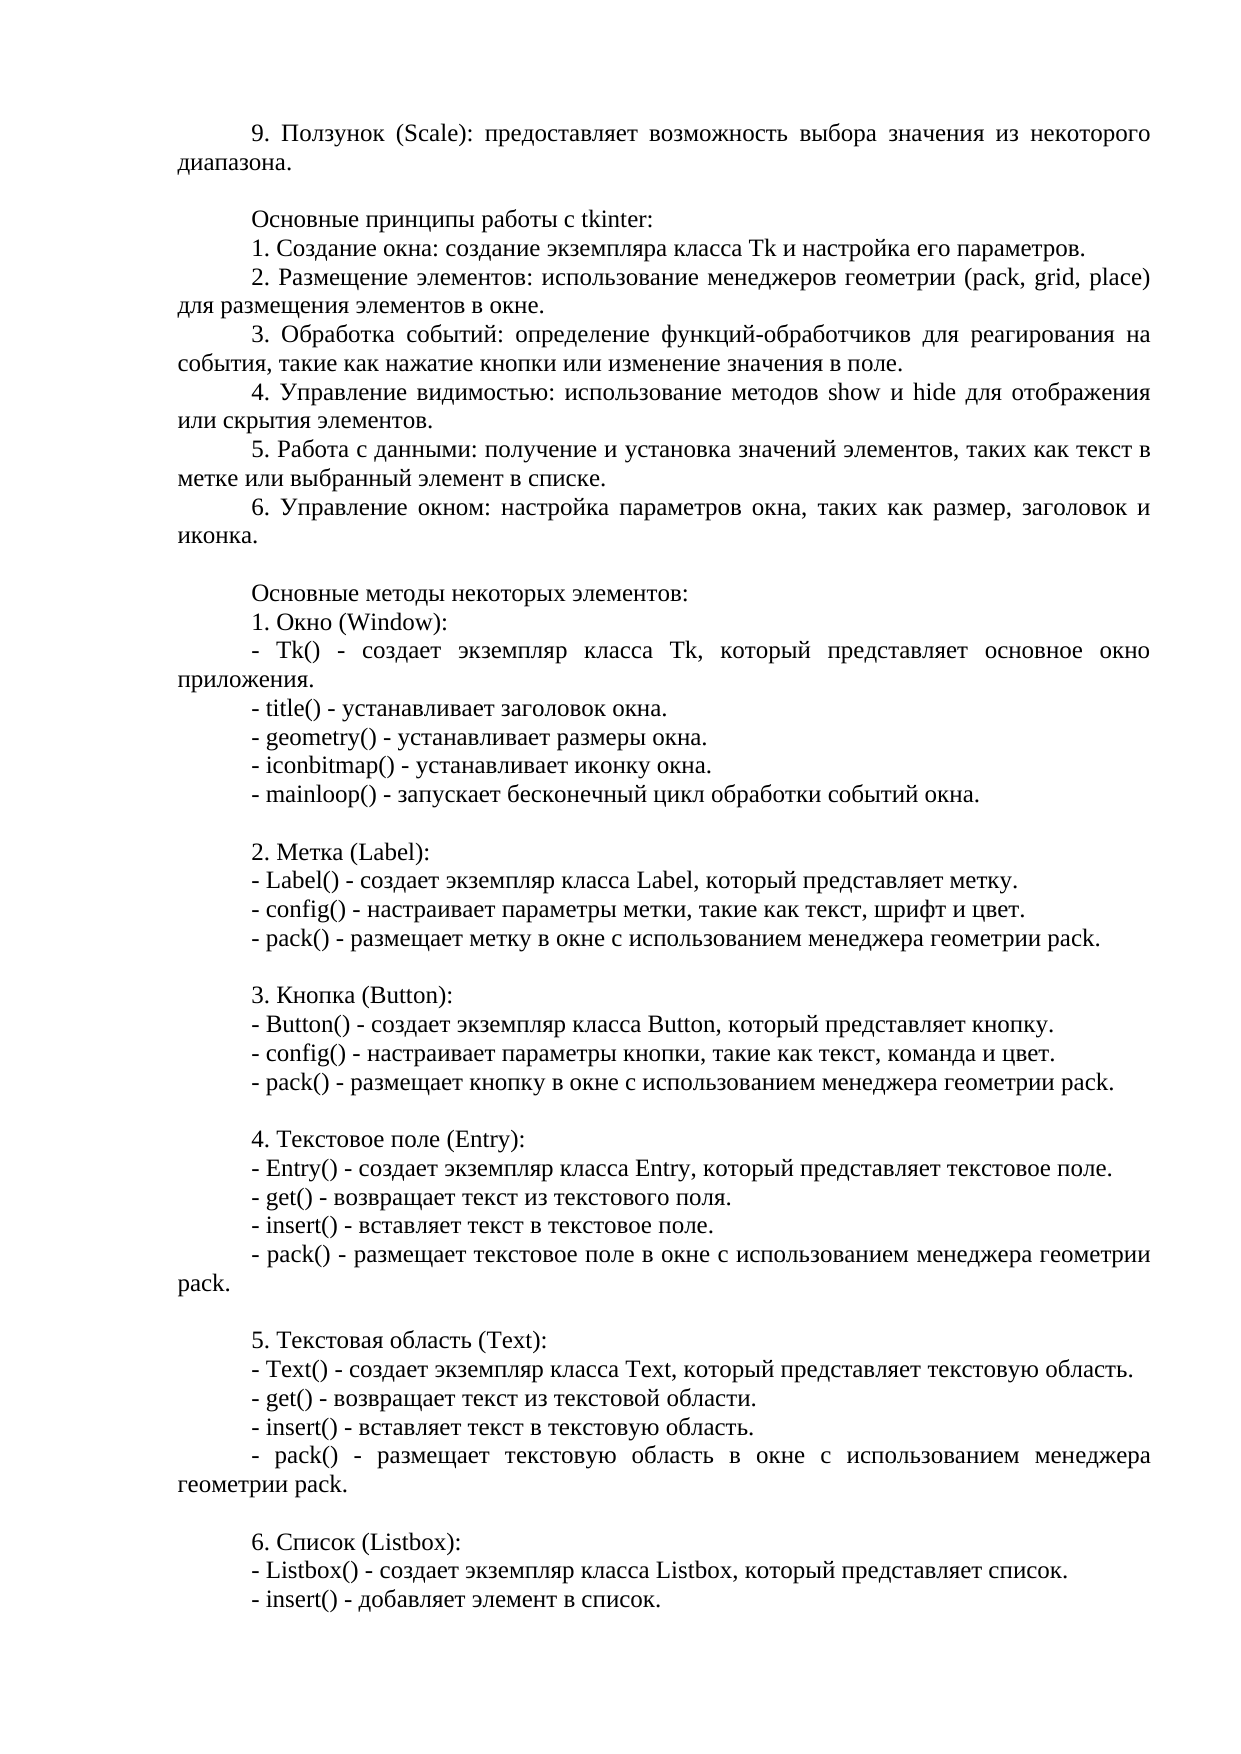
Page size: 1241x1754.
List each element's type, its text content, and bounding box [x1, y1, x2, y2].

text 5. Текстовая область (Text): [177, 1326, 1152, 1354]
text 4. Текстовое поле (Entry): [177, 1124, 1152, 1153]
text 6. Список (Listbox): [177, 1527, 1152, 1556]
text - mainloop() - запускает бесконечный цикл обработки событий окна. [177, 779, 1152, 808]
text - pack() - размещает текстовую область в окне с использованием менеджера геометрии pack. [177, 1441, 1152, 1498]
text 6. Управление окном: настройка параметров окна, таких как размер, заголовок и иконка. [177, 492, 1152, 549]
text - get() - возвращает текст из текстовой области. [177, 1383, 1152, 1412]
text - pack() - размещает текстовое поле в окне с использованием менеджера геометрии pack. [177, 1239, 1152, 1297]
text - pack() - размещает метку в окне с использованием менеджера геометрии pack. [177, 923, 1152, 952]
text - geometry() - устанавливает размеры окна. [177, 722, 1152, 751]
text - Button() - создает экземпляр класса Button, который представляет кнопку. [177, 1009, 1152, 1038]
text 9. Ползунок (Scale): предоставляет возможность выбора значения из некоторого диапазона. [177, 118, 1152, 176]
text - insert() - вставляет текст в текстовое поле. [177, 1211, 1152, 1239]
text - pack() - размещает кнопку в окне с использованием менеджера геометрии pack. [177, 1067, 1152, 1096]
text - Label() - создает экземпляр класса Label, который представляет метку. [177, 866, 1152, 894]
text - Tk() - создает экземпляр класса Tk, который представляет основное окно приложения. [177, 636, 1152, 693]
text - Entry() - создает экземпляр класса Entry, который представляет текстовое поле. [177, 1153, 1152, 1182]
text 1. Окно (Window): [177, 607, 1152, 636]
text 3. Кнопка (Button): [177, 981, 1152, 1009]
text - iconbitmap() - устанавливает иконку окна. [177, 751, 1152, 779]
text 5. Работа с данными: получение и установка значений элементов, таких как текст в метке или выбранный элемент в списке. [177, 434, 1152, 492]
text 1. Создание окна: создание экземпляра класса Tk и настройка его параметров. [177, 233, 1152, 262]
text 2. Метка (Label): [177, 837, 1152, 866]
text - config() - настраивает параметры кнопки, такие как текст, команда и цвет. [177, 1038, 1152, 1067]
text 4. Управление видимостью: использование методов show и hide для отображения или скрытия элементов. [177, 377, 1152, 434]
text 3. Обработка событий: определение функций-обработчиков для реагирования на события, такие как нажатие кнопки или изменение значения в поле. [177, 319, 1152, 377]
text Основные принципы работы с tkinter: [177, 204, 1152, 233]
text - Text() - создает экземпляр класса Text, который представляет текстовую область. [177, 1354, 1152, 1383]
text - Listbox() - создает экземпляр класса Listbox, который представляет список. [177, 1556, 1152, 1584]
text 2. Размещение элементов: использование менеджеров геометрии (pack, grid, place) для размещения элементов в окне. [177, 262, 1152, 319]
text - get() - возвращает текст из текстового поля. [177, 1182, 1152, 1211]
text - title() - устанавливает заголовок окна. [177, 693, 1152, 722]
text Основные методы некоторых элементов: [177, 578, 1152, 607]
text - insert() - добавляет элемент в список. [177, 1584, 1152, 1613]
text - insert() - вставляет текст в текстовую область. [177, 1412, 1152, 1441]
text - config() - настраивает параметры метки, такие как текст, шрифт и цвет. [177, 894, 1152, 923]
